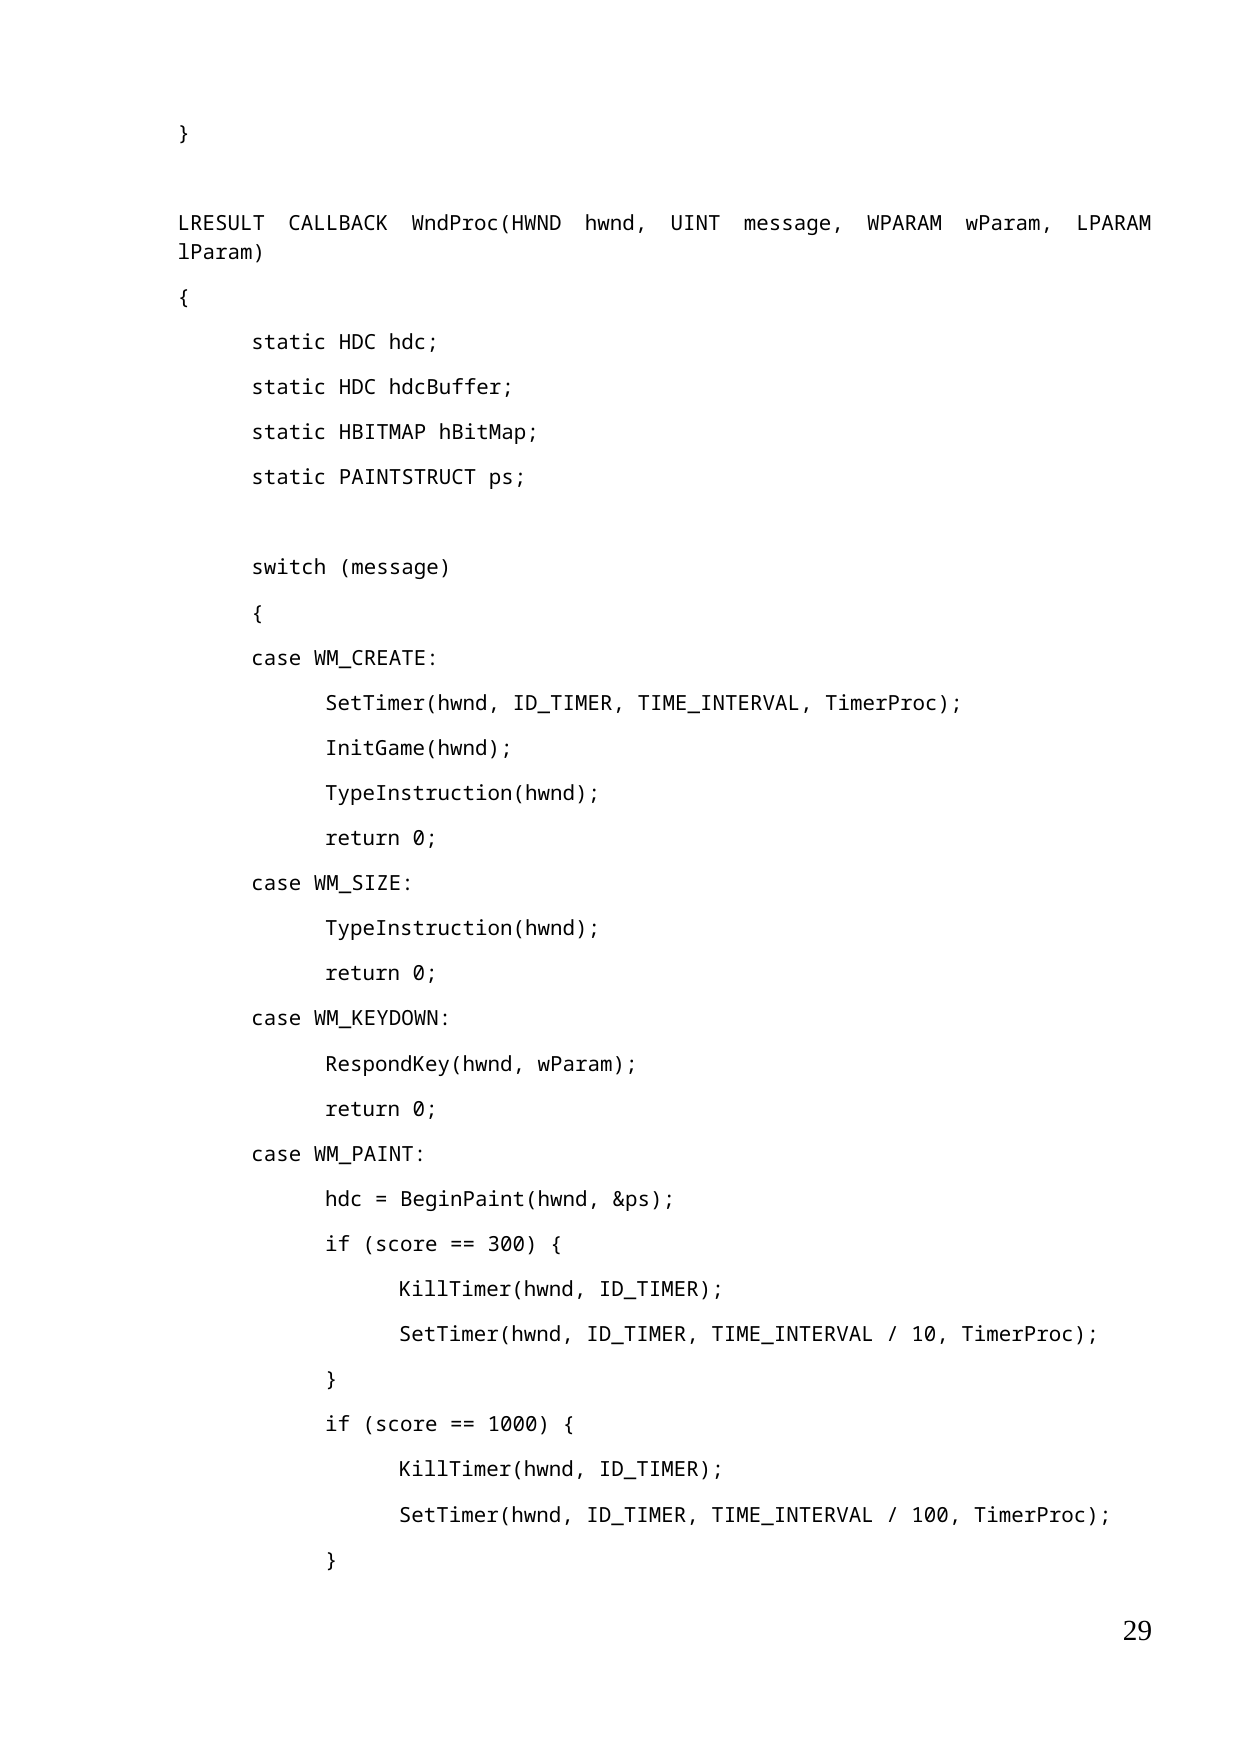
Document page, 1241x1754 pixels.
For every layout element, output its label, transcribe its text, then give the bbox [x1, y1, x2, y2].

text { [177, 282, 1152, 310]
text SetTimer(hwnd, ID_TIMER, TIME_INTERVAL / 100, TimerProc); [177, 1500, 1152, 1528]
text KillTimer(hwnd, ID_TIMER); [177, 1274, 1152, 1303]
text case WM_PAINT: [177, 1139, 1152, 1167]
text static PAINTSTRUCT ps; [177, 462, 1152, 491]
text } [177, 118, 1152, 147]
text InitGame(hwnd); [177, 733, 1152, 761]
text SetTimer(hwnd, ID_TIMER, TIME_INTERVAL, TimerProc); [177, 688, 1152, 716]
text RespondKey(hwnd, wParam); [177, 1049, 1152, 1077]
text case WM_KEYDOWN: [177, 1003, 1152, 1032]
text hdc = BeginPaint(hwnd, &ps); [177, 1184, 1152, 1212]
text static HDC hdc; [177, 327, 1152, 355]
text TypeInstruction(hwnd); [177, 913, 1152, 942]
text return 0; [177, 958, 1152, 987]
text SetTimer(hwnd, ID_TIMER, TIME_INTERVAL / 10, TimerProc); [177, 1319, 1152, 1348]
text KillTimer(hwnd, ID_TIMER); [177, 1454, 1152, 1483]
text if (score == 300) { [177, 1229, 1152, 1257]
text static HDC hdcBuffer; [177, 372, 1152, 401]
text } [177, 1364, 1152, 1393]
text } [177, 1545, 1152, 1573]
text return 0; [177, 823, 1152, 852]
text static HBITMAP hBitMap; [177, 417, 1152, 446]
text TypeInstruction(hwnd); [177, 778, 1152, 806]
text case WM_SIZE: [177, 868, 1152, 897]
text case WM_CREATE: [177, 643, 1152, 671]
text LRESULT CALLBACK WndProc(HWND hwnd, UINT message, WPARAM wParam, LPARAM lParam) [177, 208, 1152, 265]
text { [177, 598, 1152, 626]
text return 0; [177, 1094, 1152, 1122]
text switch (message) [177, 552, 1152, 581]
text if (score == 1000) { [177, 1409, 1152, 1438]
